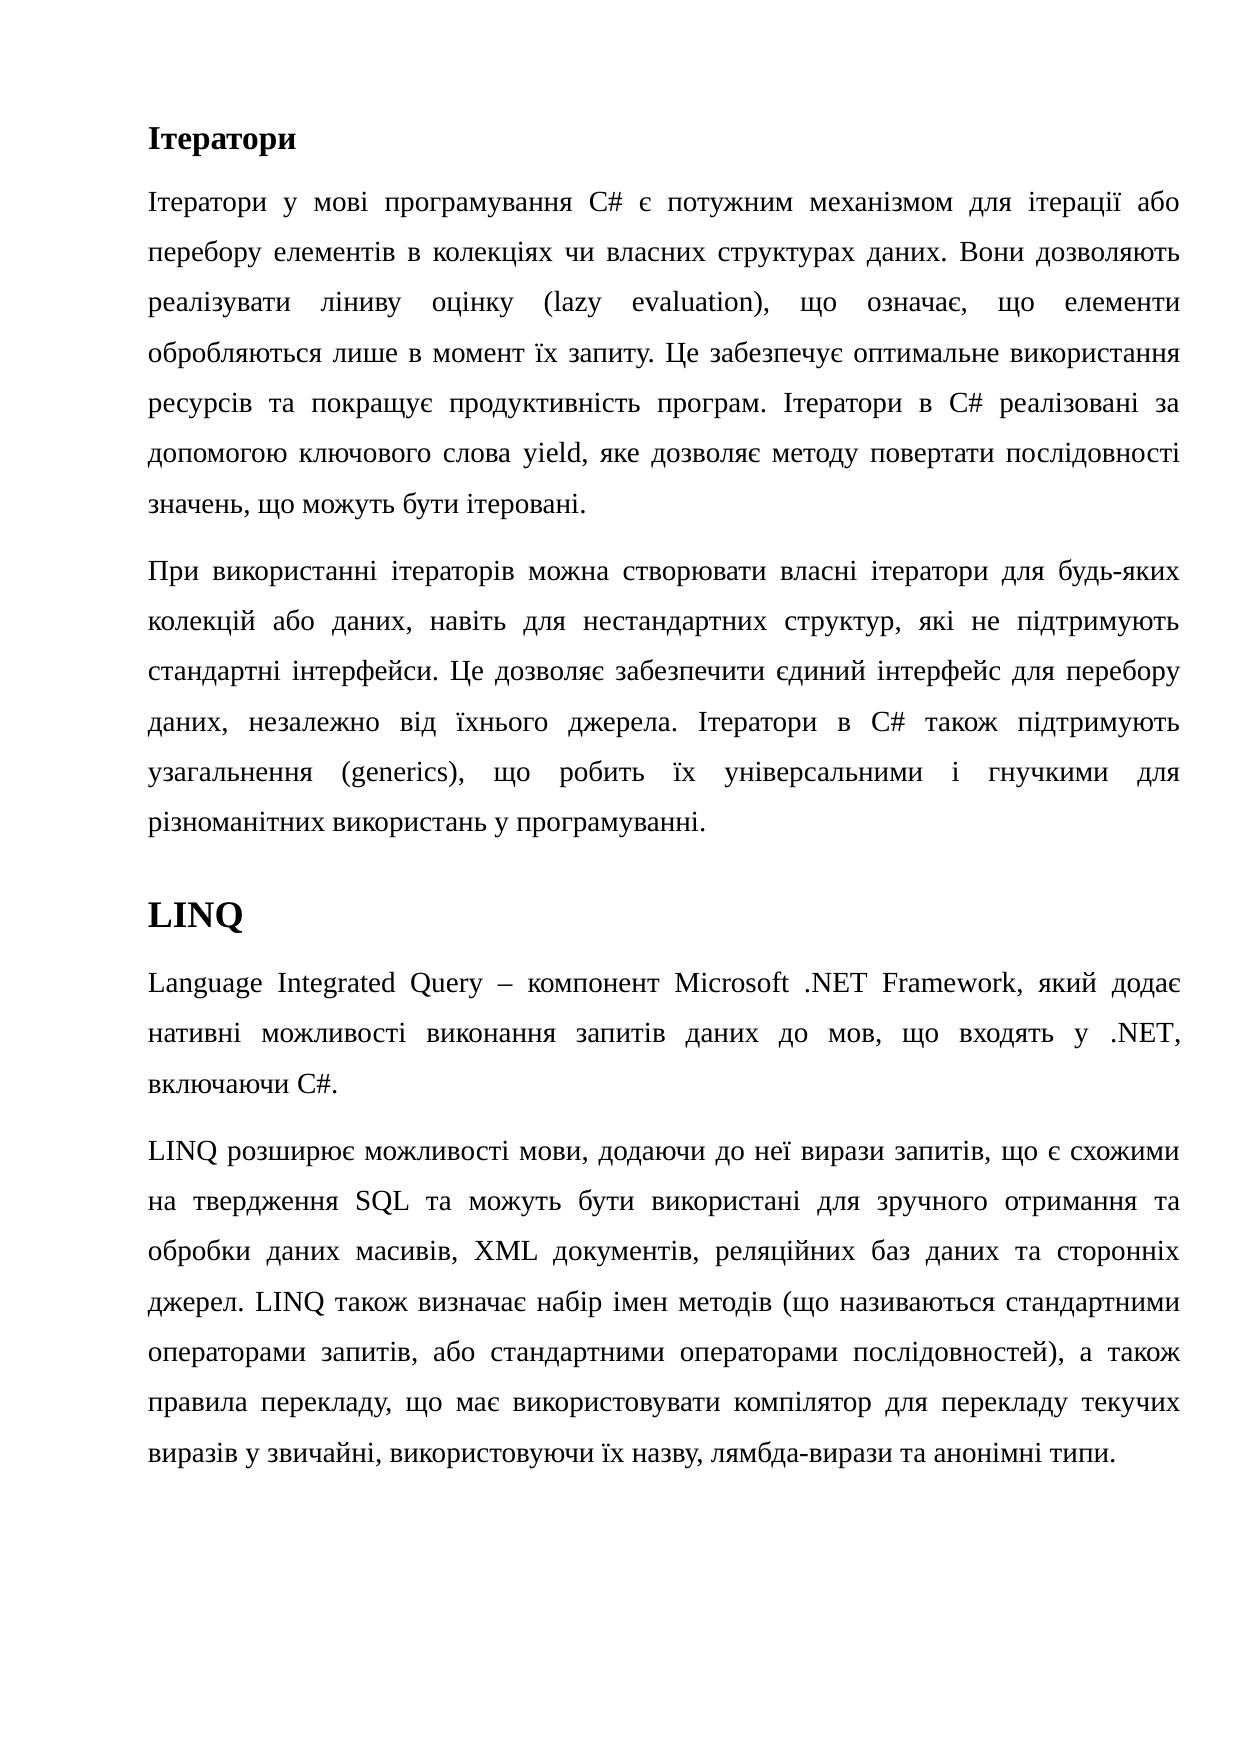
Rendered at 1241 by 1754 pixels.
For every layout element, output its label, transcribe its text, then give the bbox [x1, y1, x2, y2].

text Ітератори у мові програмування C# є потужним механізмом для ітерації або перебору елементів в колекціях чи власних структурах даних. Вони дозволяють реалізувати ліниву оцінку (lazy evaluation), що означає, що елементи обробляються лише в момент їх запиту. Це забезпечує оптимальне використання ресурсів та покращує продуктивність програм. Ітератори в C# реалізовані за допомогою ключового слова yield, яке дозволяє методу повертати послідовності значень, що можуть бути ітеровані. [148, 184, 1181, 519]
text При використанні ітераторів можна створювати власні ітератори для будь-яких колекцій або даних, навіть для нестандартних структур, які не підтримують стандартні інтерфейси. Це дозволяє забезпечити єдиний інтерфейс для перебору даних, незалежно від їхнього джерела. Ітератори в C# також підтримують узагальнення (generics), що робить їх універсальними і гнучкими для різноманітних використань у програмуванні. [148, 553, 1181, 838]
subtitle LINQ [148, 892, 1181, 935]
subtitle Ітератори [148, 118, 1181, 156]
text LINQ розширює можливості мови, додаючи до неї вирази запитів, що є схожими на твердження SQL та можуть бути використані для зручного отримання та обробки даних масивів, XML документів, реляційних баз даних та сторонніх джерел. LINQ також визначає набір імен методів (що називаються стандартними операторами запитів, або стандартними операторами послідовностей), а також правила перекладу, що має використовувати компілятор для перекладу текучих виразів у звичайні, використовуючи їх назву, лямбда-вирази та анонімні типи. [148, 1133, 1181, 1468]
text Language Integrated Query – компонент Microsoft .NET Framework, який додає нативні можливості виконання запитів даних до мов, що входять у .NET, включаючи C#. [148, 965, 1181, 1099]
